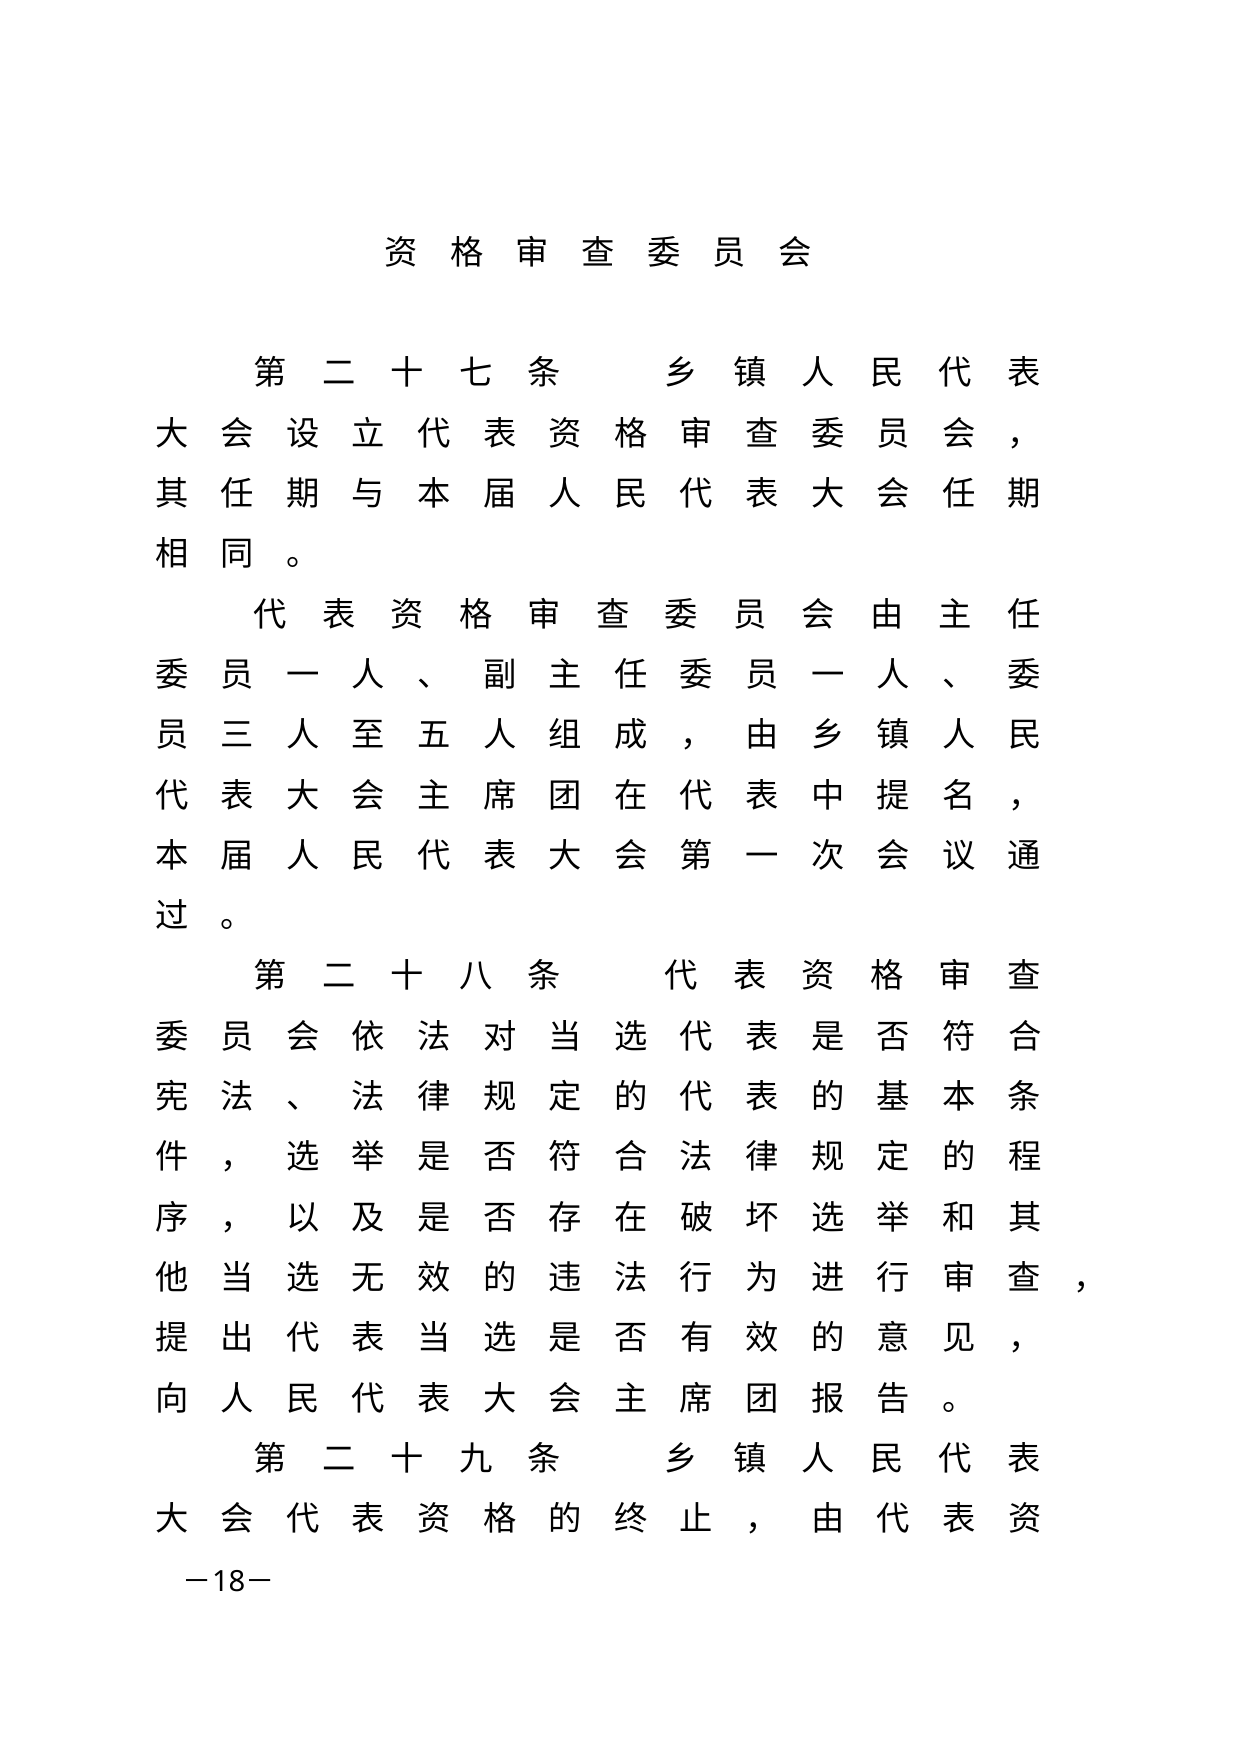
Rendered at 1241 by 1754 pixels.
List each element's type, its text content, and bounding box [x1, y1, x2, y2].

text 第二十八条 代表资格审查委员会依法对当选代表是否符合宪法、法律规定的代表的基本条件，选举是否符合法律规定的程序，以及是否存在破坏选举和其他当选无效的违法行为进行审查，提出代表当选是否有效的意见，向人民代表大会主席团报告。 [155, 943, 1073, 1426]
text 第二十九条 乡镇人民代表大会代表资格的终止，由代表资格审查委员会报乡镇人民代表大会，并由乡镇人民代表大会予以公告。 [155, 1426, 1073, 1546]
text 第四章 乡镇人民代表大会代表资格审查委员会 [155, 219, 1073, 280]
text 代表资格审查委员会由主任委员一人、副主任委员一人、委员三人至五人组成，由乡镇人民代表大会主席团在代表中提名，本届人民代表大会第一次会议通过。 [155, 581, 1073, 943]
text 第二十七条 乡镇人民代表大会设立代表资格审查委员会，其任期与本届人民代表大会任期相同。 [155, 340, 1073, 581]
